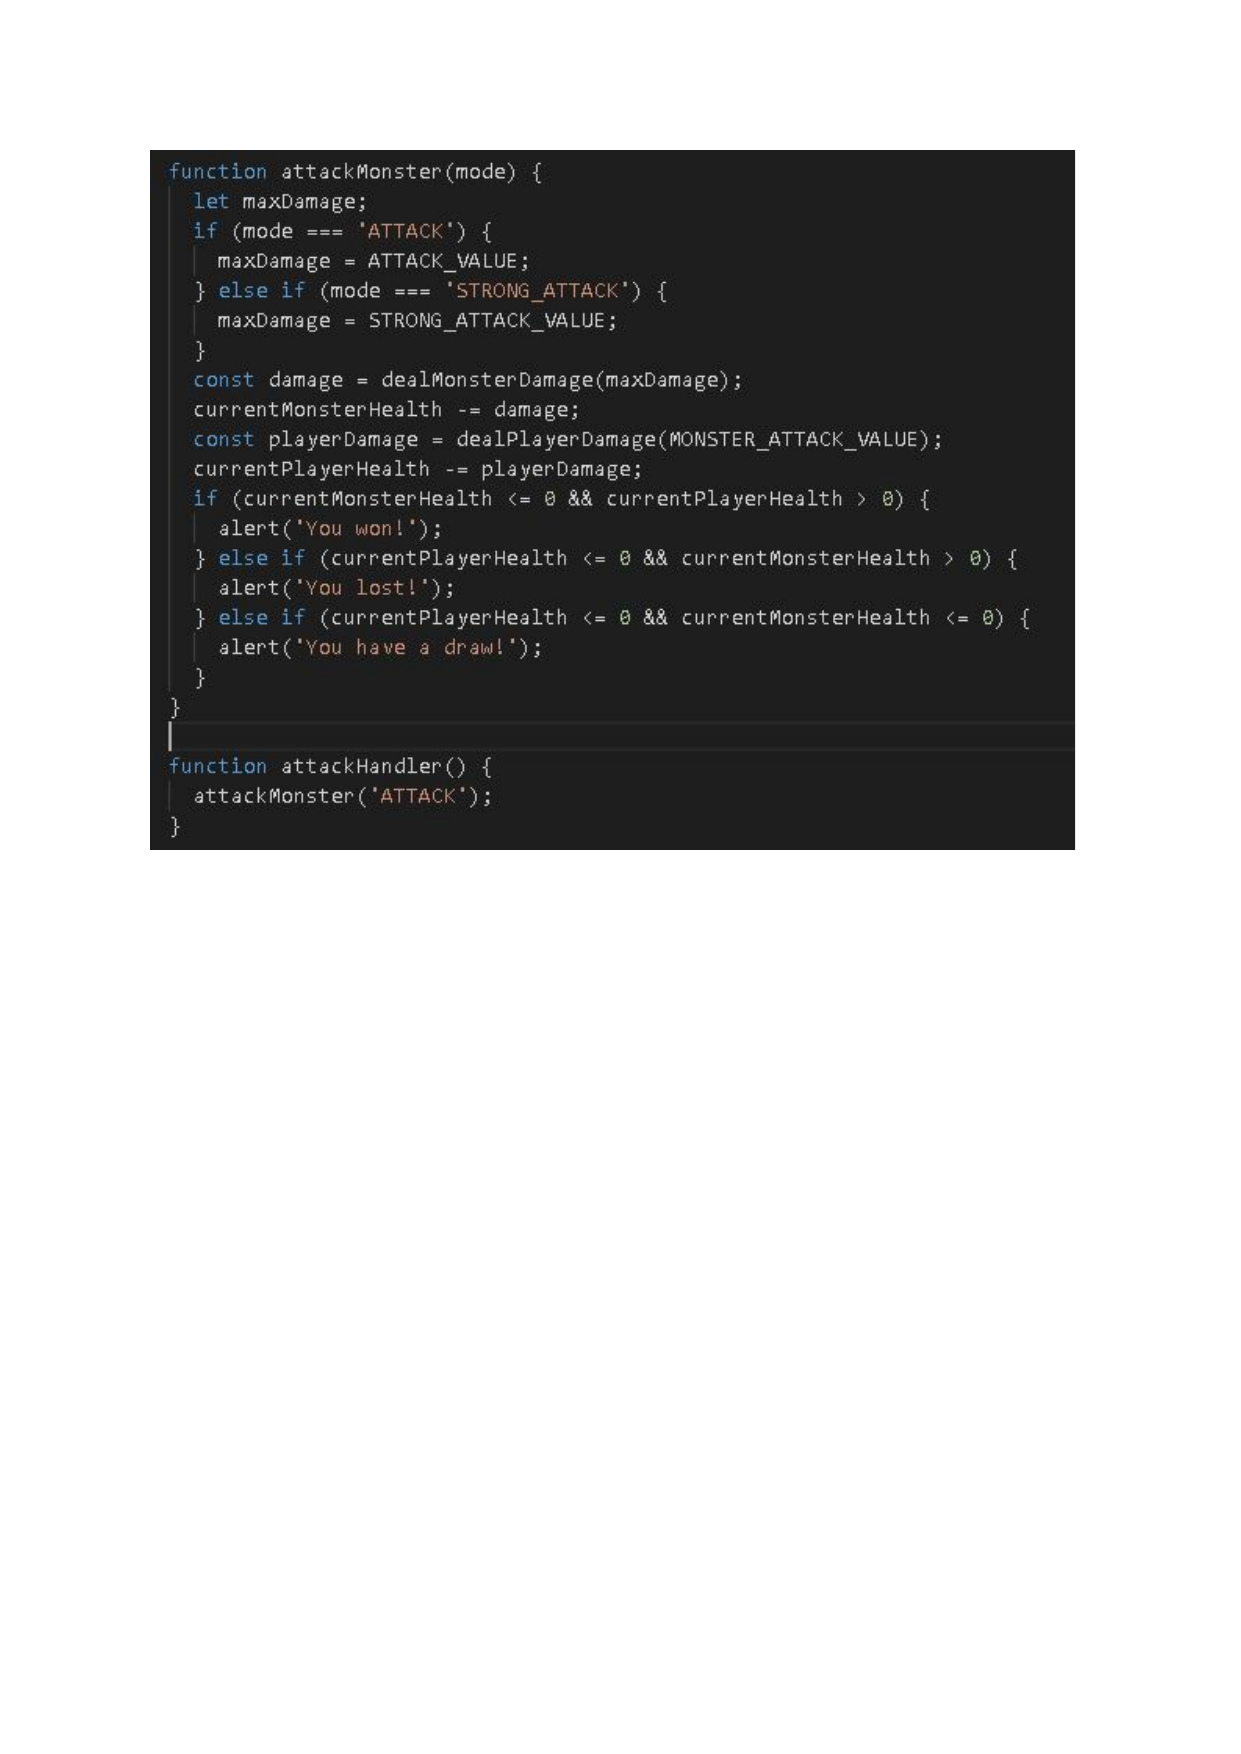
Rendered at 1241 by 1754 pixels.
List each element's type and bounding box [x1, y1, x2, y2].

picture [150, 150, 1075, 850]
